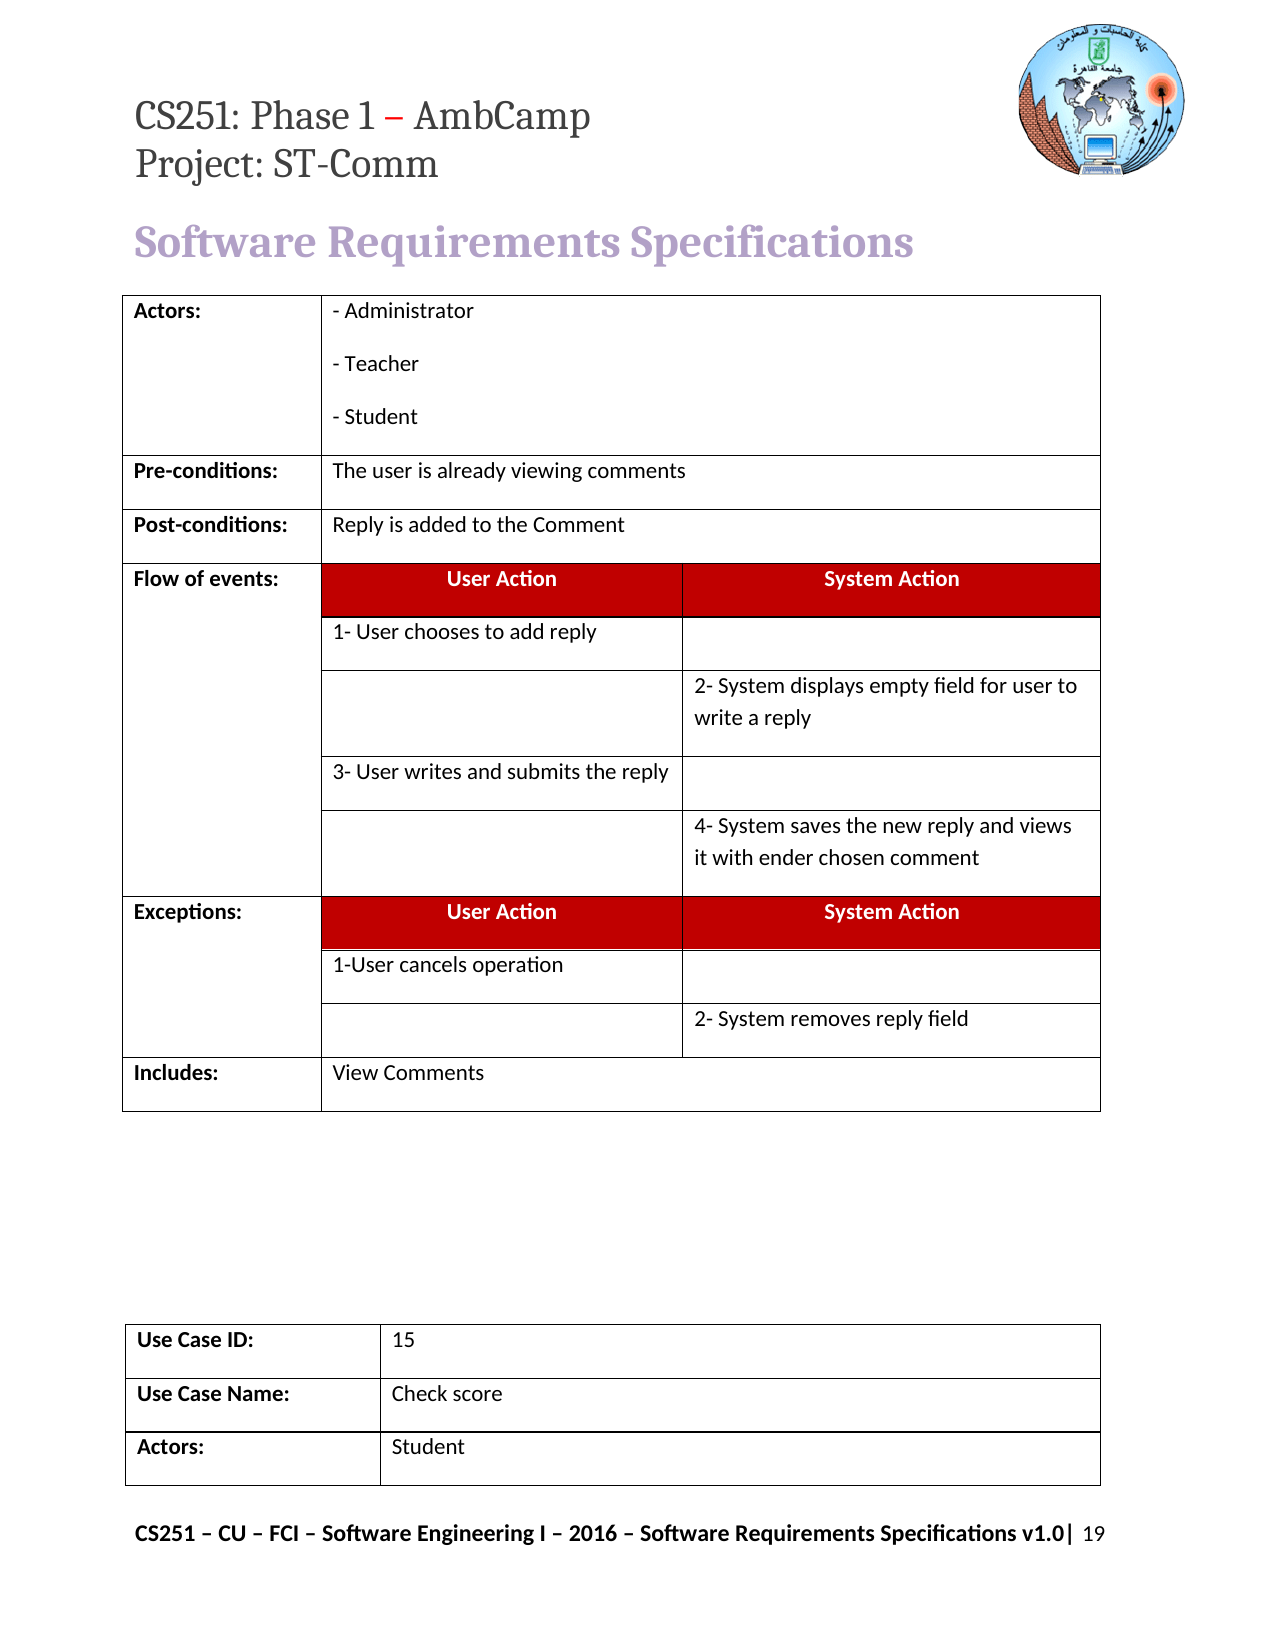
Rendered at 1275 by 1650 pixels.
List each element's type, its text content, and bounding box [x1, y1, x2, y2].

table_cell Post-conditions: [123, 510, 321, 563]
table_cell User Action [322, 897, 682, 949]
table_cell [322, 811, 682, 896]
table_cell [683, 757, 1100, 810]
table_cell [322, 1004, 682, 1057]
table_cell 1-User cancels operation [322, 951, 682, 1003]
table_cell Reply is added to the Comment [322, 510, 1100, 563]
table_header Use Case ID: [126, 1325, 380, 1378]
table_cell Use Case Name: [126, 1379, 380, 1431]
table_cell The user is already viewing comments [322, 456, 1100, 509]
table_cell Includes: [123, 1058, 321, 1111]
table_cell [683, 618, 1100, 670]
table_cell User Action [322, 564, 682, 616]
table_cell Actors: [123, 296, 321, 455]
table_cell Check score [381, 1379, 1100, 1431]
table_header 15 [381, 1325, 1100, 1378]
picture [1018, 24, 1186, 180]
table_cell 1- User chooses to add reply [322, 618, 682, 670]
table_cell Pre-conditions: [123, 456, 321, 509]
table_cell Exceptions: [123, 897, 321, 1057]
table_cell Flow of events: [123, 564, 321, 896]
table_cell View Comments [322, 1058, 1100, 1111]
table_cell [683, 951, 1100, 1003]
table_cell Actors: [126, 1433, 380, 1485]
table_cell 3- User writes and submits the reply [322, 757, 682, 810]
table_cell Student [381, 1433, 1100, 1485]
table_cell [322, 671, 682, 756]
table_cell 4- System saves the new reply and views it with ender chosen comment [683, 811, 1100, 896]
table_cell 2- System removes reply field [683, 1004, 1100, 1057]
table_cell System Action [683, 897, 1100, 949]
table_cell 2- System displays empty field for user to write a reply [683, 671, 1100, 756]
table_cell System Action [683, 564, 1100, 616]
table_cell - Administrator - Teacher - Student [322, 296, 1100, 455]
